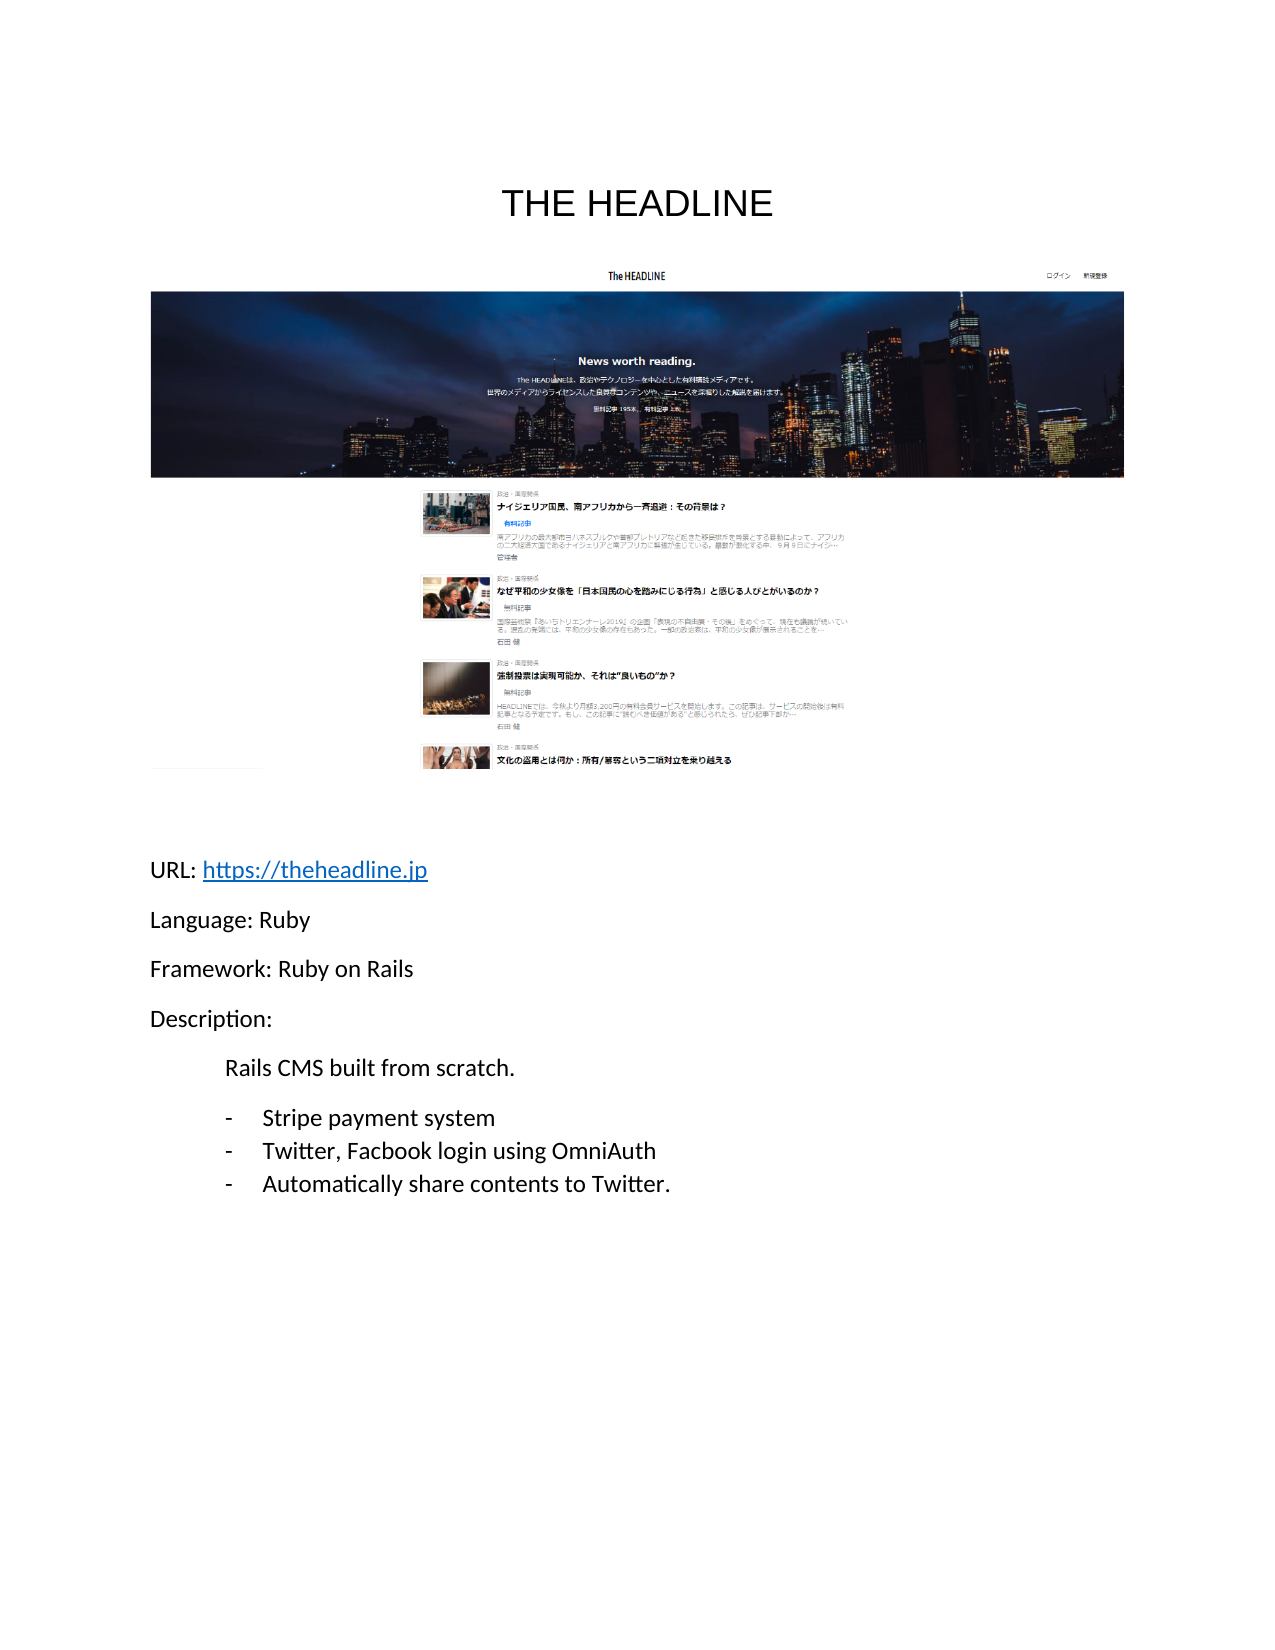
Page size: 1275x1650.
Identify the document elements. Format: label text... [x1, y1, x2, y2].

text Language: Ruby [150, 904, 1125, 934]
list Automatically share contents to Twitter. [225, 1168, 1125, 1198]
picture [150, 261, 1125, 769]
text Description: [150, 1003, 1125, 1033]
text URL: https://theheadline.jp [150, 854, 1125, 885]
text Framework: Ruby on Rails [150, 953, 1125, 984]
subtitle THE HEADLINE [150, 181, 1125, 224]
list Twitter, Facbook login using OmniAuth [225, 1135, 1125, 1166]
list Stripe payment system [225, 1102, 1125, 1133]
text Rails CMS built from scratch. [150, 1053, 1125, 1083]
